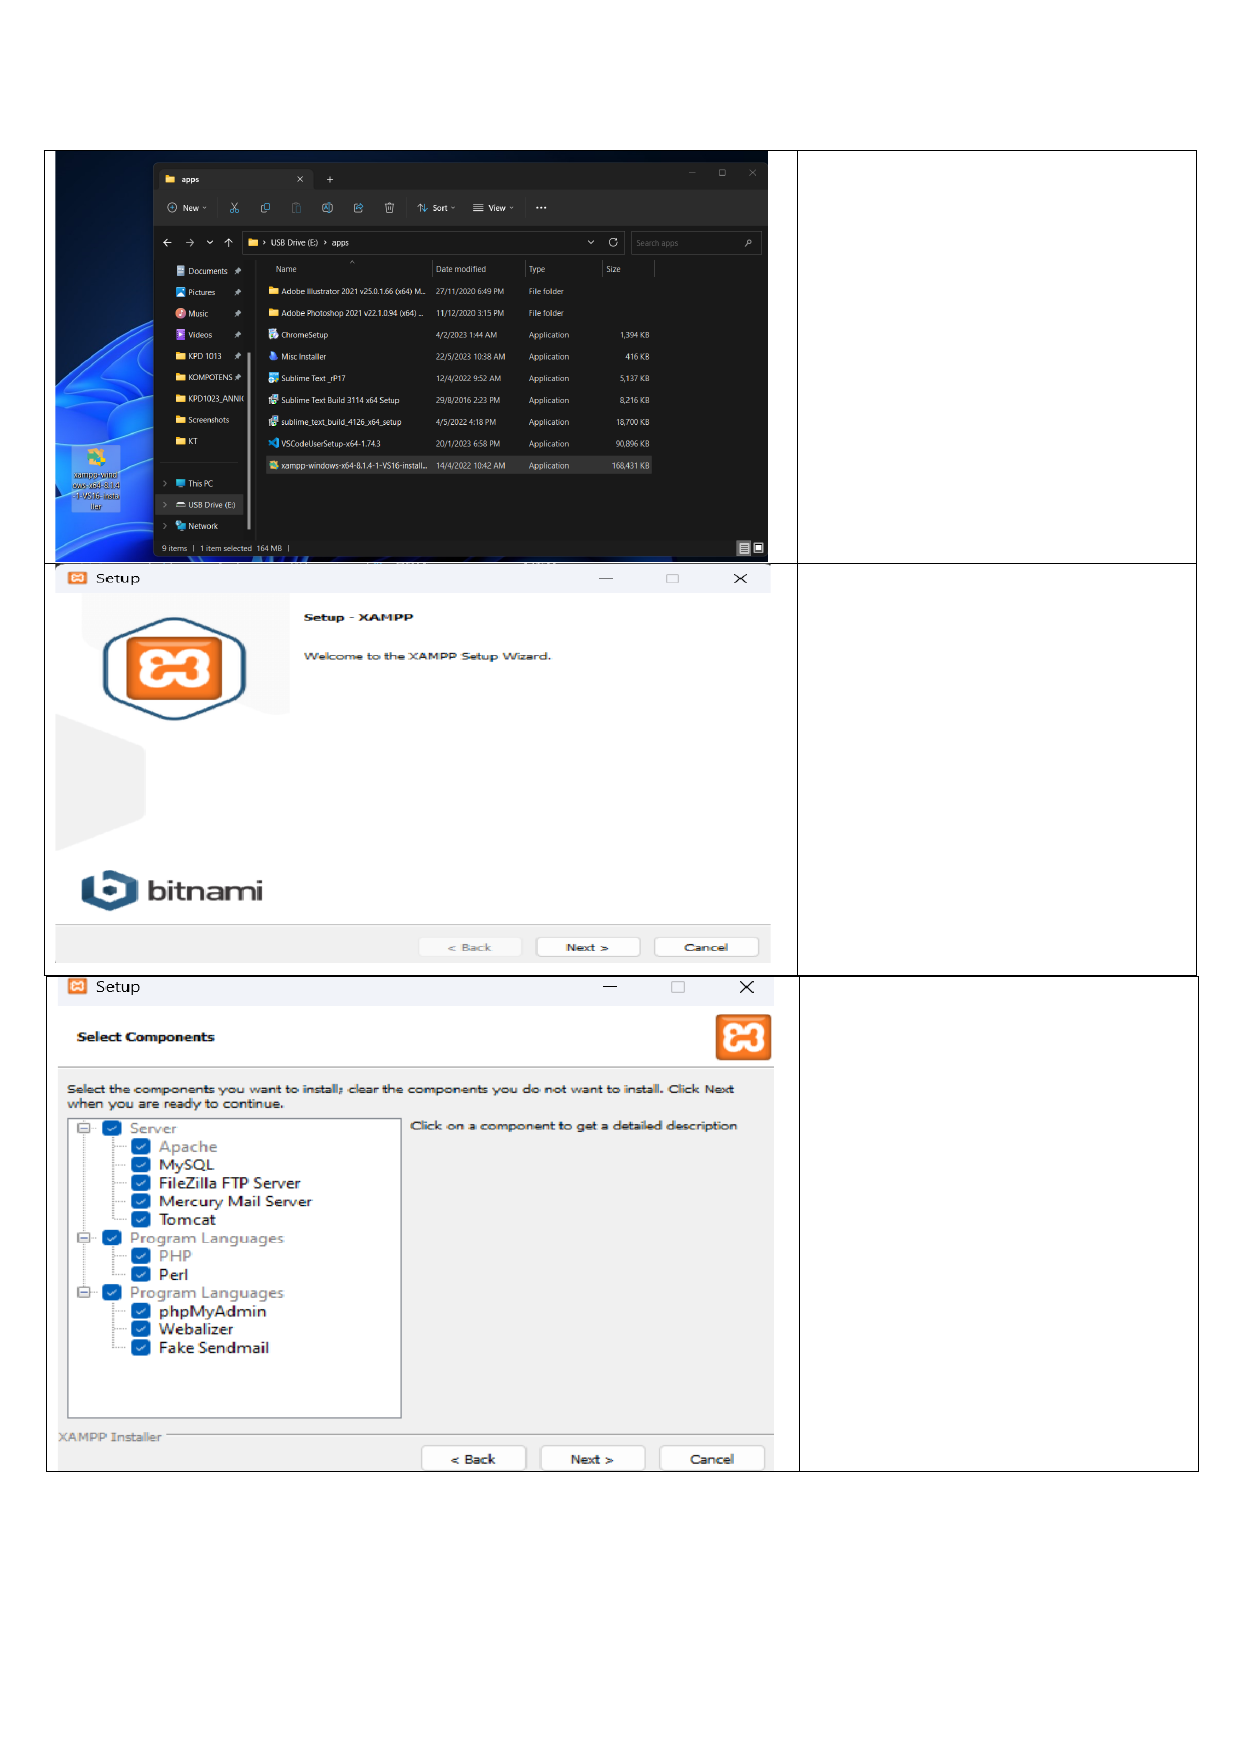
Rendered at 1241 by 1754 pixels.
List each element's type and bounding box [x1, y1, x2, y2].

table_header [774, 977, 799, 1471]
table_cell [798, 564, 1196, 975]
picture [57, 977, 774, 1471]
picture [55, 563, 771, 963]
table_header [45, 151, 55, 562]
table_cell [45, 564, 797, 975]
table_header [798, 151, 1196, 562]
table_header [47, 977, 57, 1471]
table_header [800, 977, 1198, 1471]
table_header [768, 151, 797, 562]
picture [55, 151, 768, 562]
